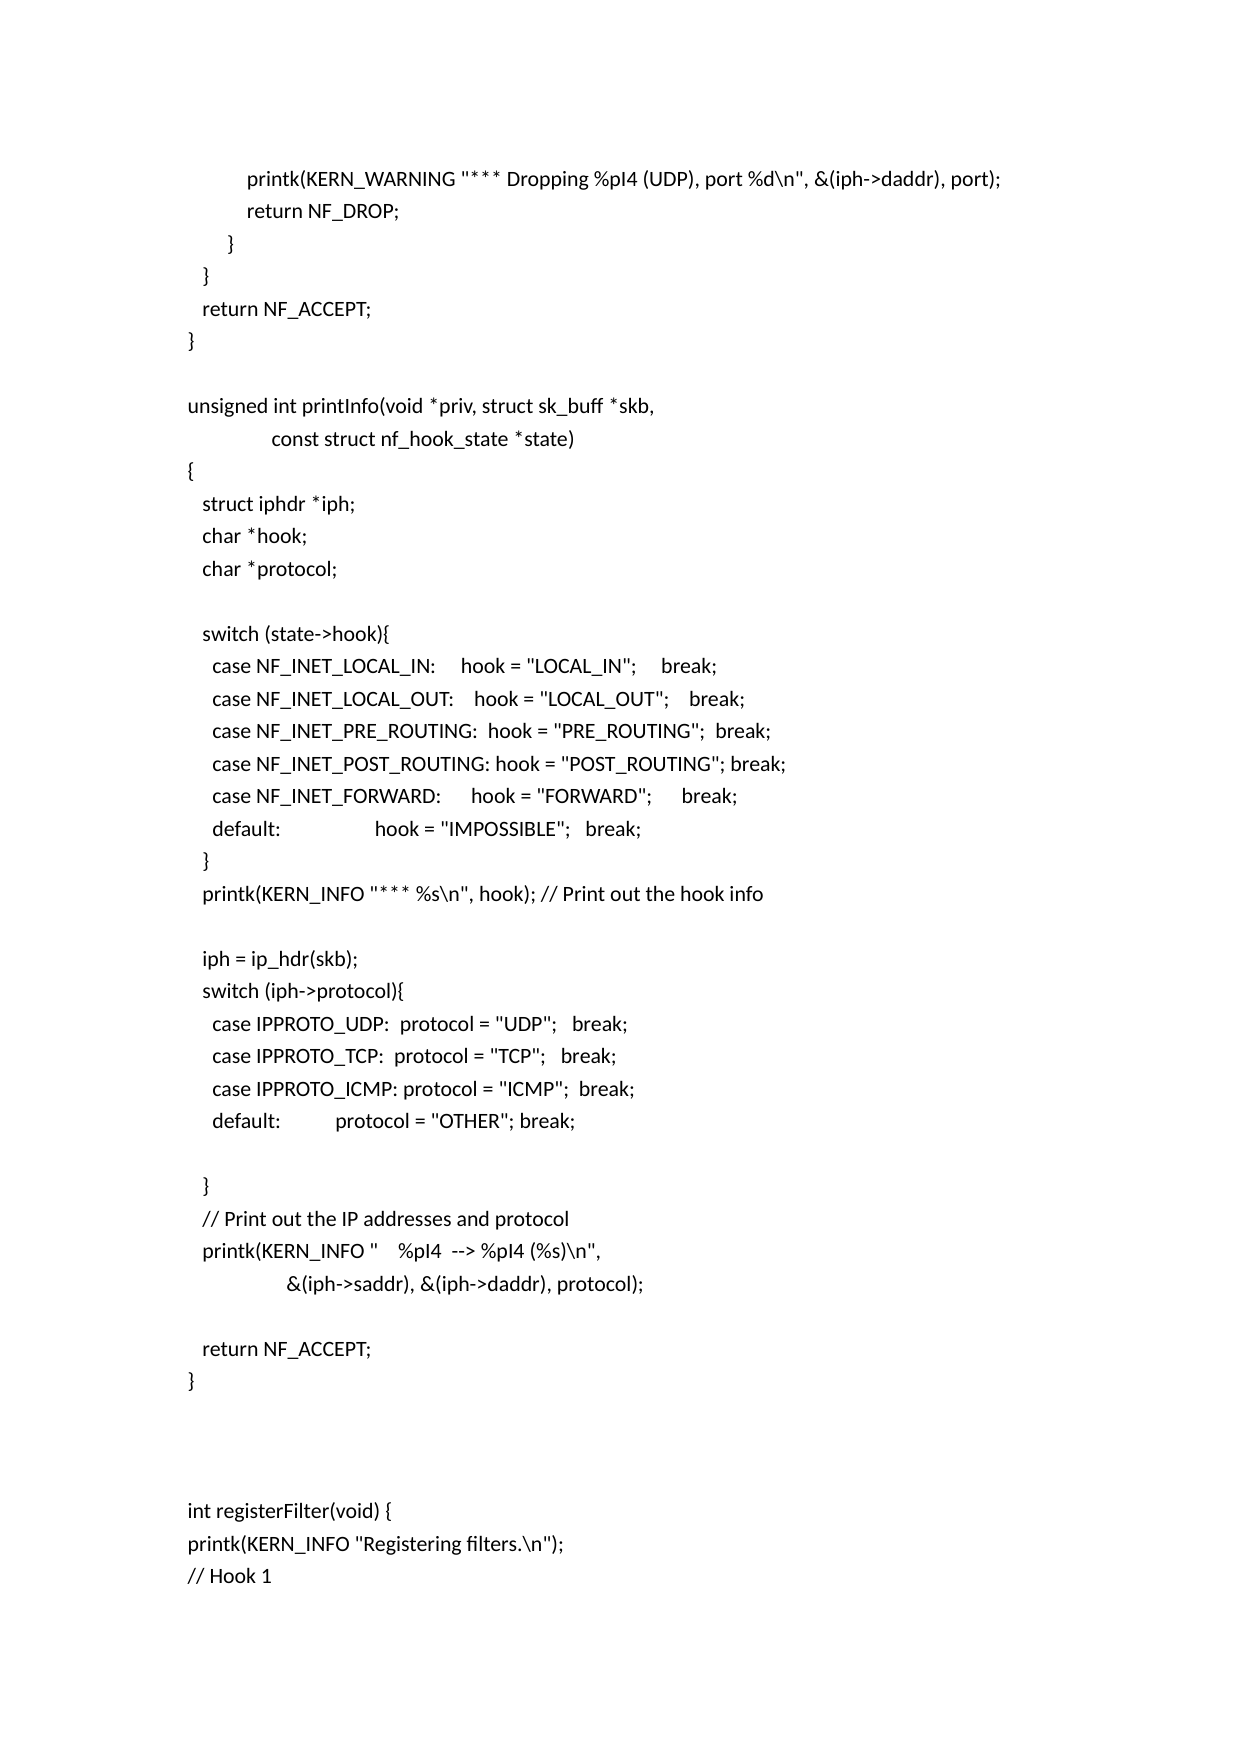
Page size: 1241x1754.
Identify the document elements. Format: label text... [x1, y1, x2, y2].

text case IPPROTO_TCP: protocol = "TCP"; break; [187, 1039, 1053, 1072]
text case NF_INET_LOCAL_OUT: hook = "LOCAL_OUT"; break; [187, 682, 1053, 714]
text } [187, 844, 1053, 877]
text return NF_ACCEPT; [187, 292, 1053, 324]
text } [187, 227, 1053, 259]
text switch (iph->protocol){ [187, 974, 1053, 1007]
text printk(KERN_INFO "*** %s\n", hook); // Print out the hook info [187, 877, 1053, 909]
text int registerFilter(void) { [187, 1494, 1053, 1527]
text case IPPROTO_UDP: protocol = "UDP"; break; [187, 1007, 1053, 1039]
text { [187, 454, 1053, 487]
text case NF_INET_PRE_ROUTING: hook = "PRE_ROUTING"; break; [187, 714, 1053, 747]
text } [187, 1364, 1053, 1397]
text printk(KERN_WARNING "*** Dropping %pI4 (UDP), port %d\n", &(iph->daddr), port); [187, 162, 1053, 194]
text } [187, 1169, 1053, 1202]
text // Print out the IP addresses and protocol [187, 1202, 1053, 1234]
text struct iphdr *iph; [187, 487, 1053, 519]
text iph = ip_hdr(skb); [187, 942, 1053, 974]
text case NF_INET_FORWARD: hook = "FORWARD"; break; [187, 779, 1053, 812]
text return NF_ACCEPT; [187, 1332, 1053, 1364]
text switch (state->hook){ [187, 617, 1053, 649]
text // Hook 1 [187, 1559, 1053, 1592]
text } [187, 324, 1053, 357]
text case IPPROTO_ICMP: protocol = "ICMP"; break; [187, 1072, 1053, 1104]
text char *protocol; [187, 552, 1053, 584]
text default: protocol = "OTHER"; break; [187, 1104, 1053, 1137]
text default: hook = "IMPOSSIBLE"; break; [187, 812, 1053, 844]
text printk(KERN_INFO " %pI4 --> %pI4 (%s)\n", [187, 1234, 1053, 1267]
text printk(KERN_INFO "Registering filters.\n"); [187, 1527, 1053, 1559]
text case NF_INET_POST_ROUTING: hook = "POST_ROUTING"; break; [187, 747, 1053, 779]
text unsigned int printInfo(void *priv, struct sk_buff *skb, [187, 389, 1053, 422]
text case NF_INET_LOCAL_IN: hook = "LOCAL_IN"; break; [187, 649, 1053, 682]
text } [187, 259, 1053, 292]
text char *hook; [187, 519, 1053, 552]
text return NF_DROP; [187, 194, 1053, 227]
text const struct nf_hook_state *state) [187, 422, 1053, 454]
text &(iph->saddr), &(iph->daddr), protocol); [187, 1267, 1053, 1299]
